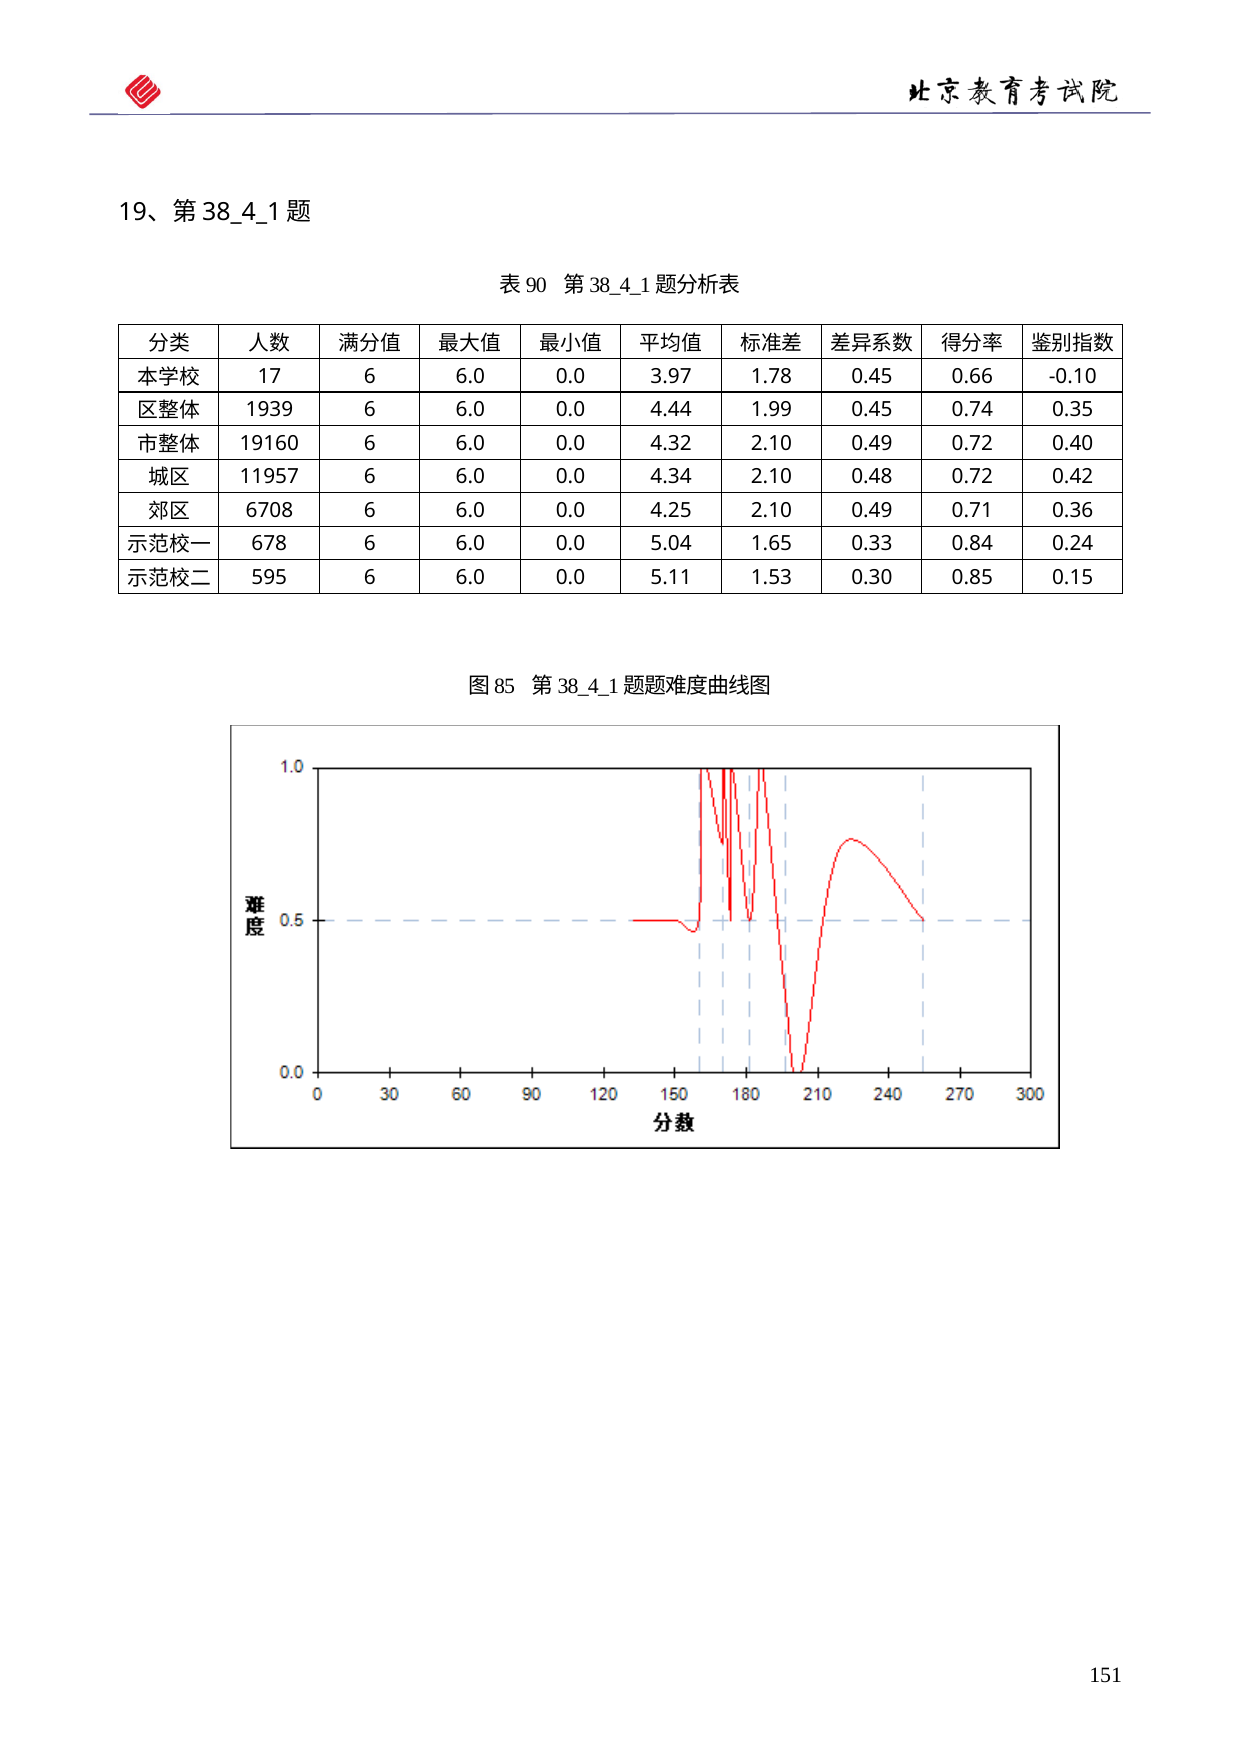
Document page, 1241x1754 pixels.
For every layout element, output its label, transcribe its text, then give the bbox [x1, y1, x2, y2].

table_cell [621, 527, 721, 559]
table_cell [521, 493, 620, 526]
picture [230, 725, 1060, 1149]
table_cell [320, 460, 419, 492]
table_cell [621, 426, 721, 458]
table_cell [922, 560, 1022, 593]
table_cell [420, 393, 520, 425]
text 图 85 第38_4_1题题难度曲线图 [118, 667, 1122, 700]
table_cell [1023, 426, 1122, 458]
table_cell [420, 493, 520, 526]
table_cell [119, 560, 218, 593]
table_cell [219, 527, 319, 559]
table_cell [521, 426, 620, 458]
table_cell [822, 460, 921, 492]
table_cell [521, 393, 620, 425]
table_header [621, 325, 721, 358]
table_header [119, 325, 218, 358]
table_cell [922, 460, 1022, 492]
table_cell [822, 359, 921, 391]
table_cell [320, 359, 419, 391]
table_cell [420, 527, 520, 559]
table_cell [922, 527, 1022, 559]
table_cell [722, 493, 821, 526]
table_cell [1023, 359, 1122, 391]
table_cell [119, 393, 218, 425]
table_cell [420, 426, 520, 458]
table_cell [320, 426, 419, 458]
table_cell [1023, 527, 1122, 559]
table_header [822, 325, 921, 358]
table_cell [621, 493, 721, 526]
picture [909, 71, 1123, 108]
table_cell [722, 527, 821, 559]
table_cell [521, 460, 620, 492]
title 第38_4_1题 [118, 177, 1122, 242]
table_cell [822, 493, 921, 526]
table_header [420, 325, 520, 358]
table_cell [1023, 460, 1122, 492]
picture [118, 71, 170, 114]
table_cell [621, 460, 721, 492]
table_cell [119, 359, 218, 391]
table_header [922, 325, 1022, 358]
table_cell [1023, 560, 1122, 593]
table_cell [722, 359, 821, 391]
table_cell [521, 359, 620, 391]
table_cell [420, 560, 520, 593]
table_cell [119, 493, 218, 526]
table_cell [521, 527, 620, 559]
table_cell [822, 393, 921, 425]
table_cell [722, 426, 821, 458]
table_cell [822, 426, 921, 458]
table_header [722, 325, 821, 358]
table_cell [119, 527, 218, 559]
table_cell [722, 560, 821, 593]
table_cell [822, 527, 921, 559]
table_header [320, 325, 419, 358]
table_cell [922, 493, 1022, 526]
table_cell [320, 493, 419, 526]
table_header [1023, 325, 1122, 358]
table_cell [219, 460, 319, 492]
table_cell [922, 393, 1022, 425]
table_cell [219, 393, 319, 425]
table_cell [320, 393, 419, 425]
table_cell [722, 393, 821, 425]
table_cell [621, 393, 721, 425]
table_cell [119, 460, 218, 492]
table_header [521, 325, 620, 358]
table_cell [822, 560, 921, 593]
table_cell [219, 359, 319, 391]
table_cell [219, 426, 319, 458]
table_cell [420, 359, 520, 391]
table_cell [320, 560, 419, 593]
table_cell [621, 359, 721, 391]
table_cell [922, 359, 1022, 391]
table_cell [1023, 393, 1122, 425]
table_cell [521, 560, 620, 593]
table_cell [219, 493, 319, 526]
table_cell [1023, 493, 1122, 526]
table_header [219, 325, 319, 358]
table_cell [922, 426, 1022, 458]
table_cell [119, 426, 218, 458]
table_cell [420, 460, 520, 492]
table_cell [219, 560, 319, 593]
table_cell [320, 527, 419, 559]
text 表 90 第38_4_1题分析表 [118, 267, 1122, 299]
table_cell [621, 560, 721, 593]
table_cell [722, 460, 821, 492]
